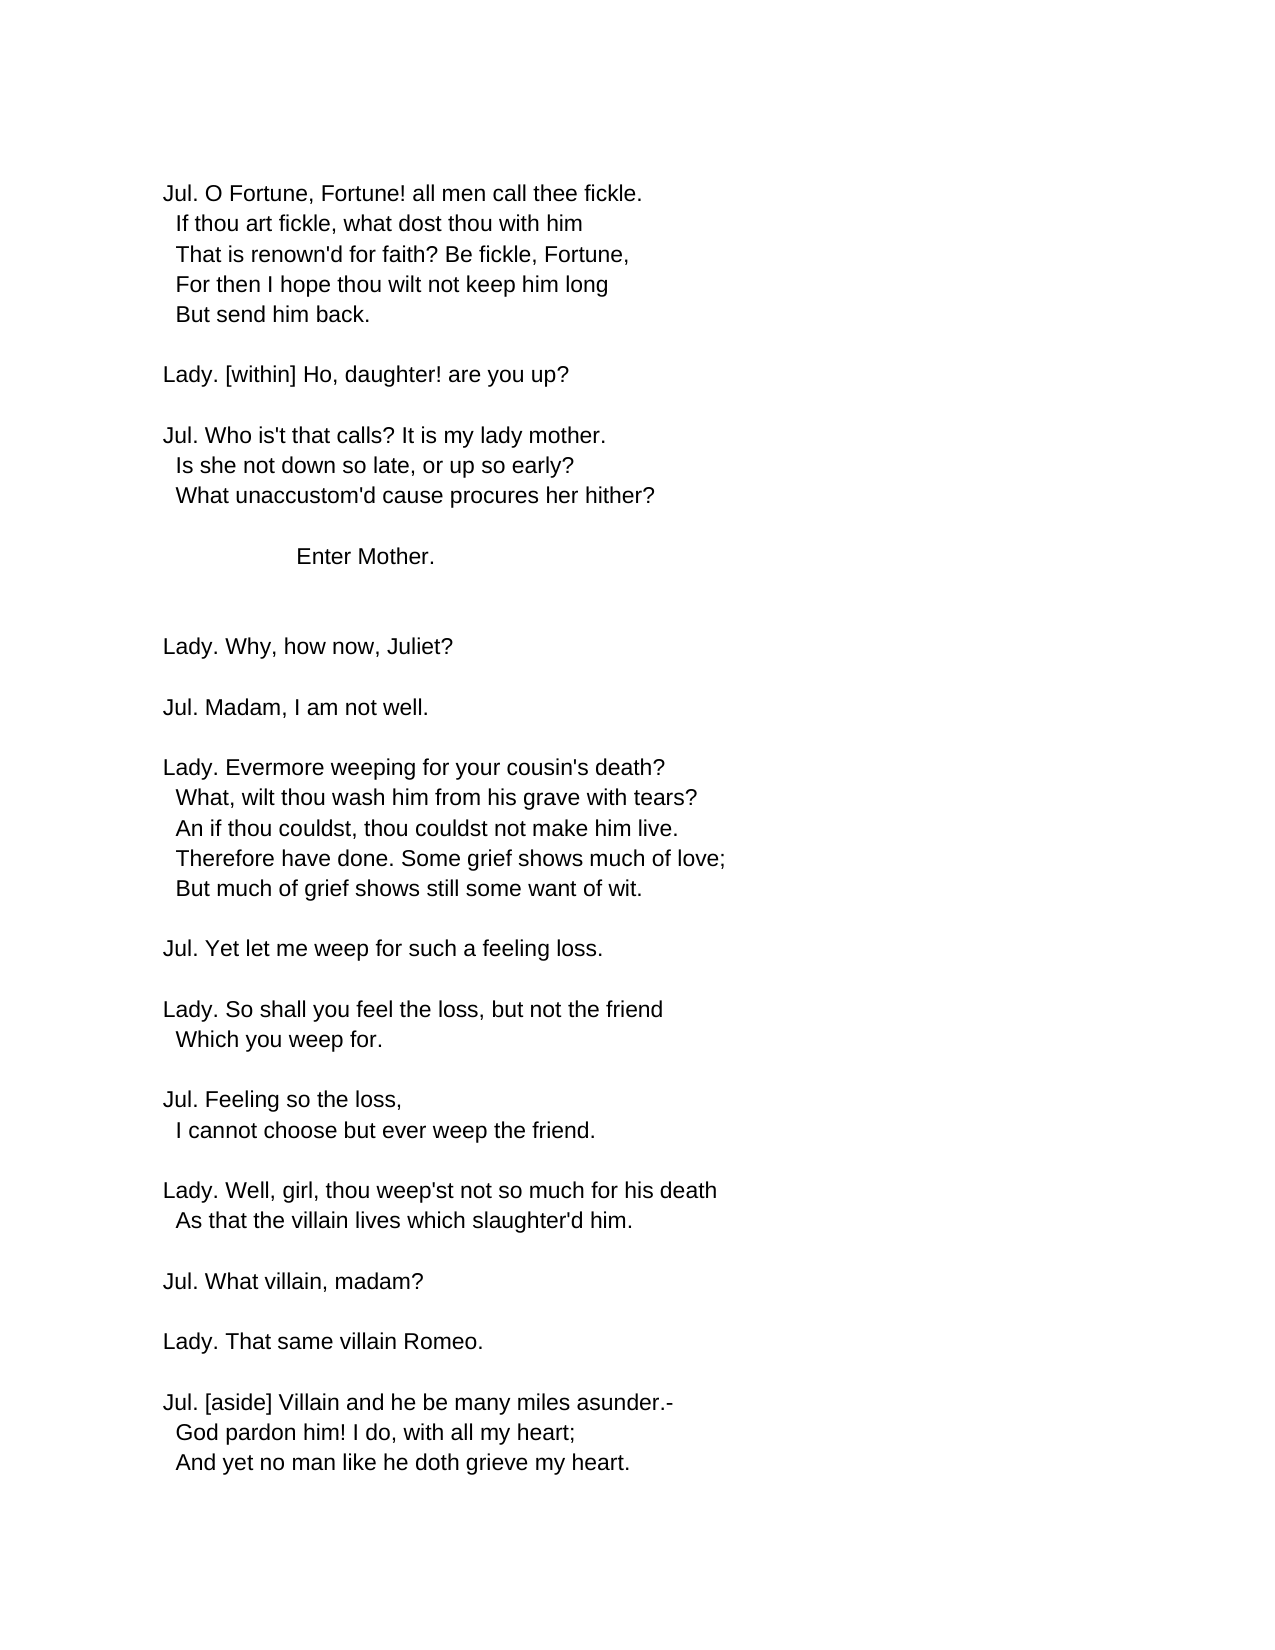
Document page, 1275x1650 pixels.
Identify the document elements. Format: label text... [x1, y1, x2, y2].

text God pardon him! I do, with all my heart; [150, 1419, 1125, 1445]
text Lady. Evermore weeping for your cousin's death? [150, 754, 1125, 781]
text Enter Mother. [150, 543, 1125, 569]
text But send him back. [150, 301, 1125, 327]
text Lady. Well, girl, thou weep'st not so much for his death [150, 1177, 1125, 1203]
text That is renown'd for faith? Be fickle, Fortune, [150, 241, 1125, 267]
text An if thou couldst, thou couldst not make him live. [150, 814, 1125, 841]
text Lady. Why, how now, Juliet? [150, 633, 1125, 660]
text For then I hope thou wilt not keep him long [150, 271, 1125, 297]
text What, wilt thou wash him from his grave with tears? [150, 784, 1125, 811]
text Lady. So shall you feel the loss, but not the friend [150, 996, 1125, 1022]
text Jul. Feeling so the loss, [150, 1086, 1125, 1113]
text Lady. That same villain Romeo. [150, 1328, 1125, 1354]
text Is she not down so late, or up so early? [150, 452, 1125, 478]
text Jul. [aside] Villain and he be many miles asunder.- [150, 1388, 1125, 1415]
text Jul. What villain, madam? [150, 1268, 1125, 1294]
text Jul. Madam, I am not well. [150, 694, 1125, 720]
text Which you weep for. [150, 1026, 1125, 1052]
text Lady. [within] Ho, daughter! are you up? [150, 361, 1125, 388]
text Jul. Who is't that calls? It is my lady mother. [150, 422, 1125, 448]
text What unaccustom'd cause procures her hither? [150, 482, 1125, 509]
text Therefore have done. Some grief shows much of love; [150, 845, 1125, 871]
text As that the villain lives which slaughter'd him. [150, 1207, 1125, 1234]
text Jul. Yet let me weep for such a feeling loss. [150, 935, 1125, 962]
text And yet no man like he doth grieve my heart. [150, 1449, 1125, 1475]
text But much of grief shows still some want of wit. [150, 875, 1125, 901]
text If thou art fickle, what dost thou with him [150, 210, 1125, 237]
text I cannot choose but ever weep the friend. [150, 1117, 1125, 1143]
text Jul. O Fortune, Fortune! all men call thee fickle. [150, 180, 1125, 207]
